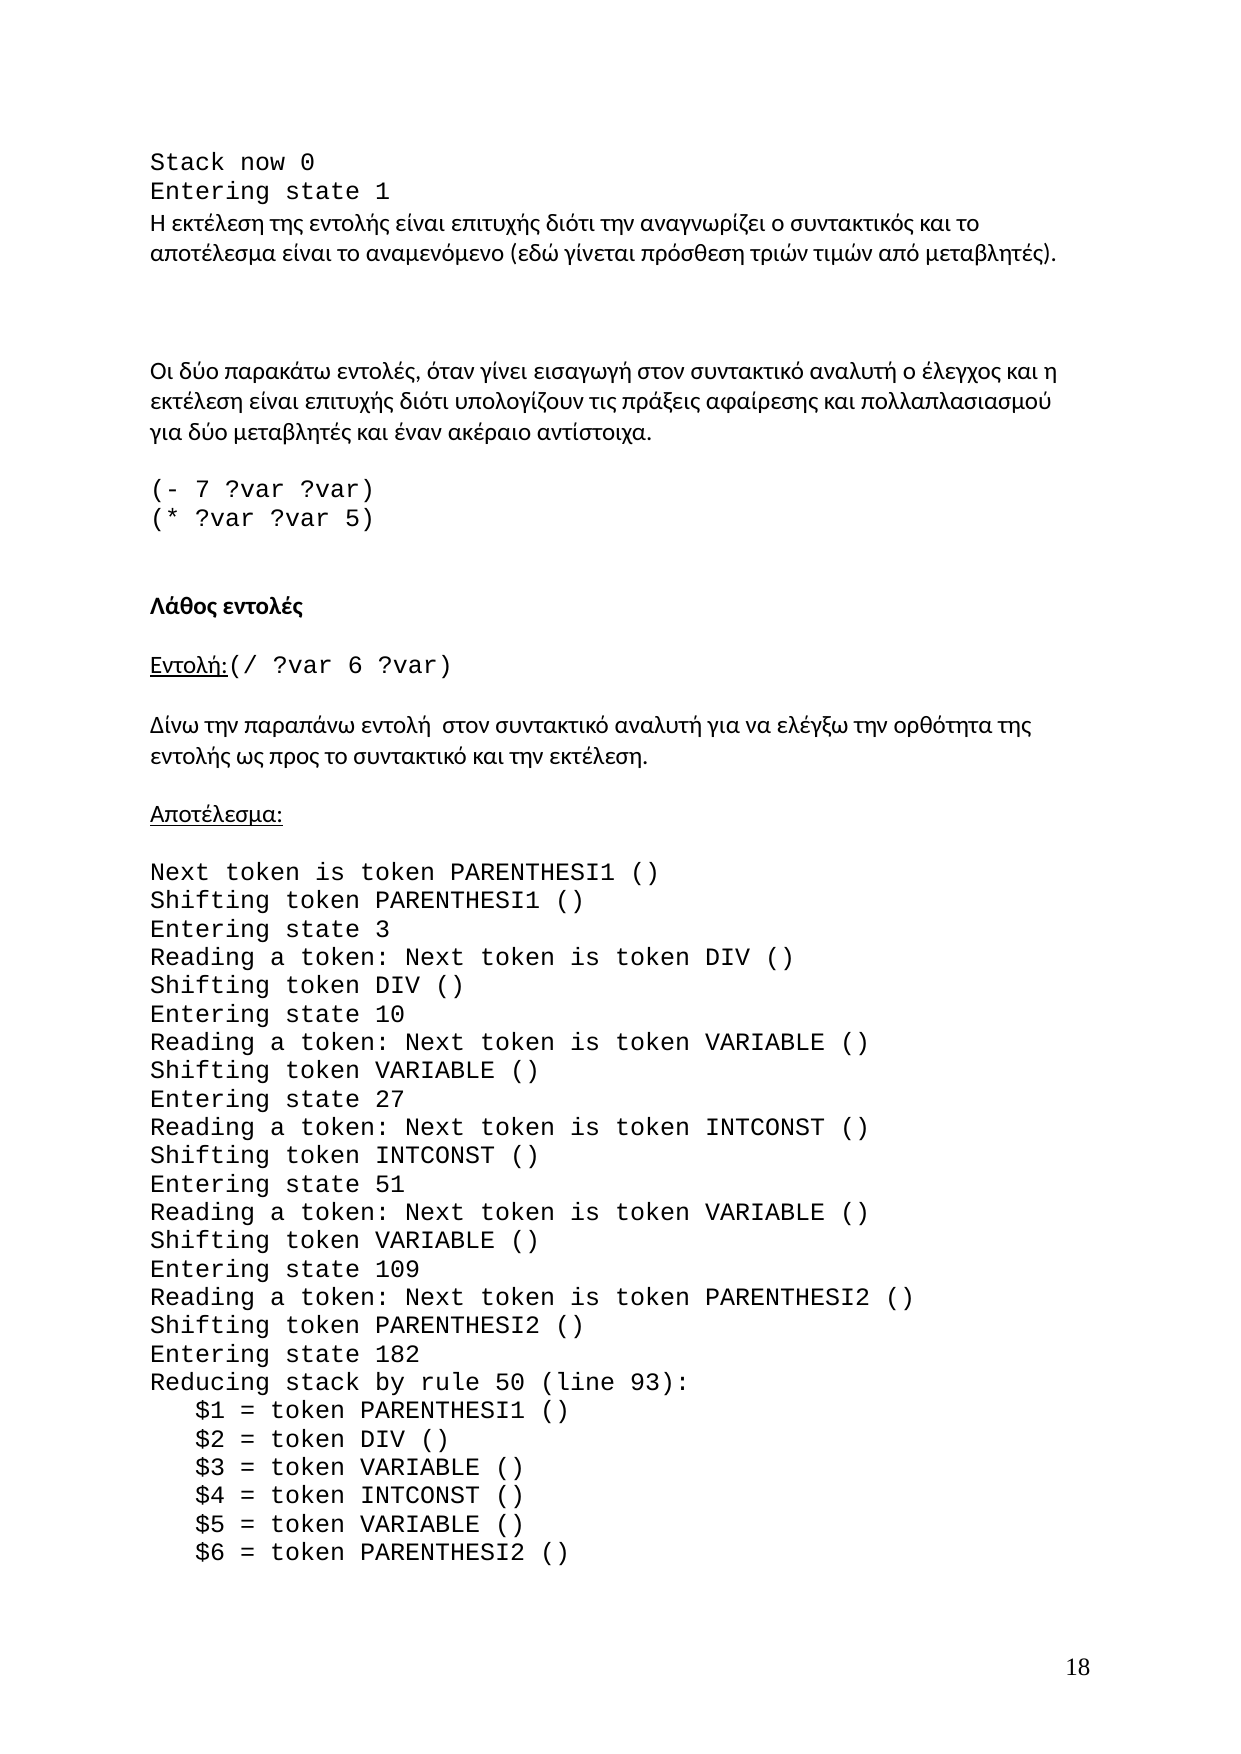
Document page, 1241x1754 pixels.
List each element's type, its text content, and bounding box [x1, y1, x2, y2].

text $1 = token PARENTHESI1 () [150, 1398, 1090, 1426]
text $4 = token INTCONST () [150, 1483, 1090, 1511]
text Entering state 109 [150, 1256, 1090, 1285]
text Entering state 3 [150, 916, 1090, 945]
text Η εκτέλεση της εντολής είναι επιτυχής διότι την αναγνωρίζει ο συντακτικός και το αποτέλεσμα είναι το αναμενόμενο (εδώ γίνεται πρόσθεση τριών τιμών από μεταβλητές). [150, 207, 1090, 268]
text Reading a token: Next token is token DIV () [150, 945, 1090, 973]
text Entering state 1 [150, 178, 1090, 207]
text Οι δύο παρακάτω εντολές, όταν γίνει εισαγωγή στον συντακτικό αναλυτή ο έλεγχος και η εκτέλεση είναι επιτυχής διότι υπολογίζουν τις πράξεις αφαίρεσης και πολλαπλασιασμού για δύο μεταβλητές και έναν ακέραιο αντίστοιχα. [150, 355, 1090, 446]
text Shifting token VARIABLE () [150, 1058, 1090, 1086]
text $2 = token DIV () [150, 1426, 1090, 1455]
text Entering state 182 [150, 1341, 1090, 1370]
text Δίνω την παραπάνω εντολή στον συντακτικό αναλυτή για να ελέγξω την ορθότητα της εντολής ως προς το συντακτικό και την εκτέλεση. [150, 709, 1090, 770]
text Shifting token DIV () [150, 973, 1090, 1001]
text Reading a token: Next token is token VARIABLE () [150, 1030, 1090, 1058]
text $5 = token VARIABLE () [150, 1511, 1090, 1540]
text Next token is token PARENTHESI1 () [150, 860, 1090, 888]
text Εντολή:(/ ?var 6 ?var) [150, 649, 1090, 681]
text Shifting token PARENTHESI1 () [150, 888, 1090, 916]
text Reducing stack by rule 50 (line 93): [150, 1370, 1090, 1398]
text Reading a token: Next token is token VARIABLE () [150, 1200, 1090, 1228]
text Reading a token: Next token is token INTCONST () [150, 1115, 1090, 1143]
text Shifting token PARENTHESI2 () [150, 1313, 1090, 1341]
text Λάθος εντολές [150, 590, 1090, 621]
text $3 = token VARIABLE () [150, 1455, 1090, 1483]
text Entering state 27 [150, 1086, 1090, 1115]
text Αποτέλεσμα: [150, 799, 1090, 829]
text $6 = token PARENTHESI2 () [150, 1540, 1090, 1568]
text Entering state 10 [150, 1001, 1090, 1030]
text (- 7 ?var ?var) [150, 477, 1090, 505]
text Shifting token VARIABLE () [150, 1228, 1090, 1256]
text Entering state 51 [150, 1171, 1090, 1200]
text (* ?var ?var 5) [150, 505, 1090, 534]
text Shifting token INTCONST () [150, 1143, 1090, 1171]
text Stack now 0 [150, 150, 1090, 178]
text Reading a token: Next token is token PARENTHESI2 () [150, 1285, 1090, 1313]
